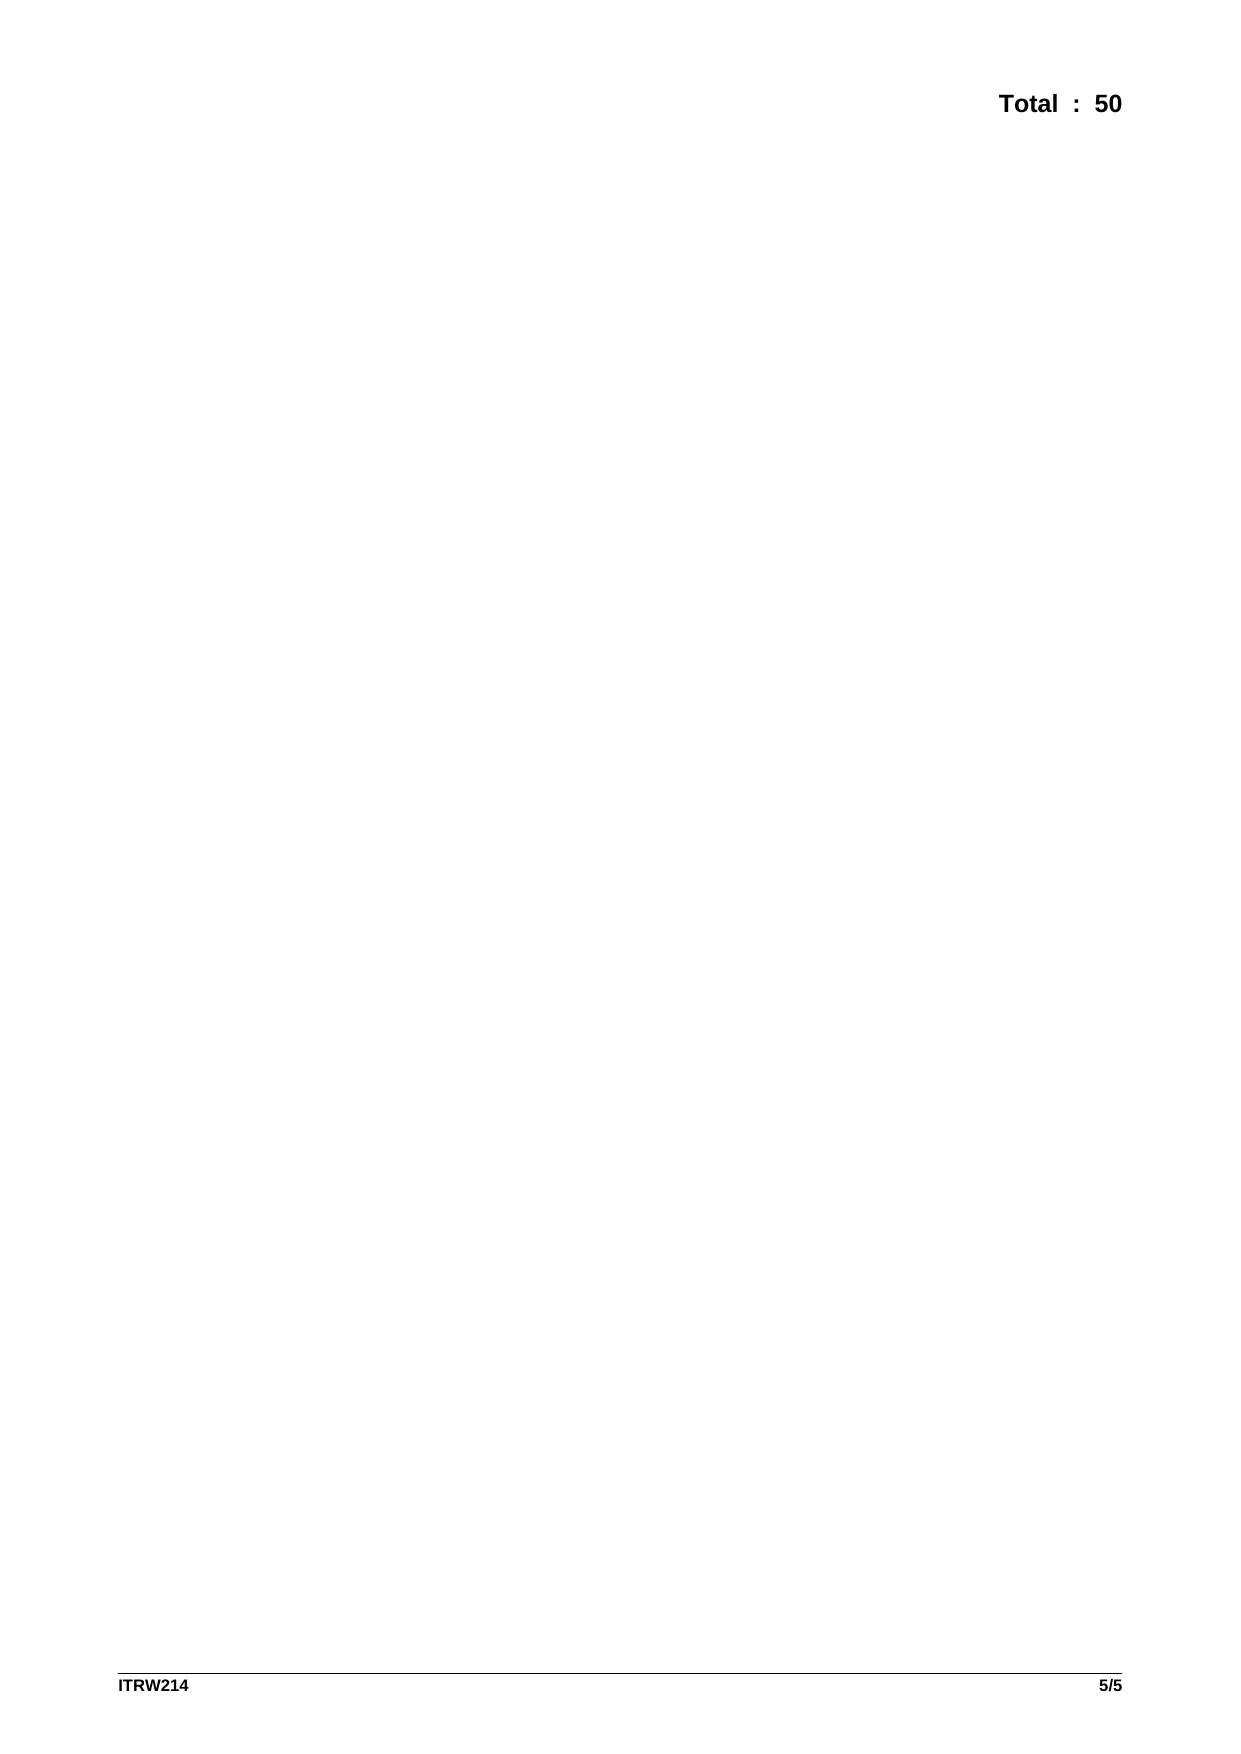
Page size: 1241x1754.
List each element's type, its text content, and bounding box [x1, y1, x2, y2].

text Total : 50 [118, 89, 1122, 117]
